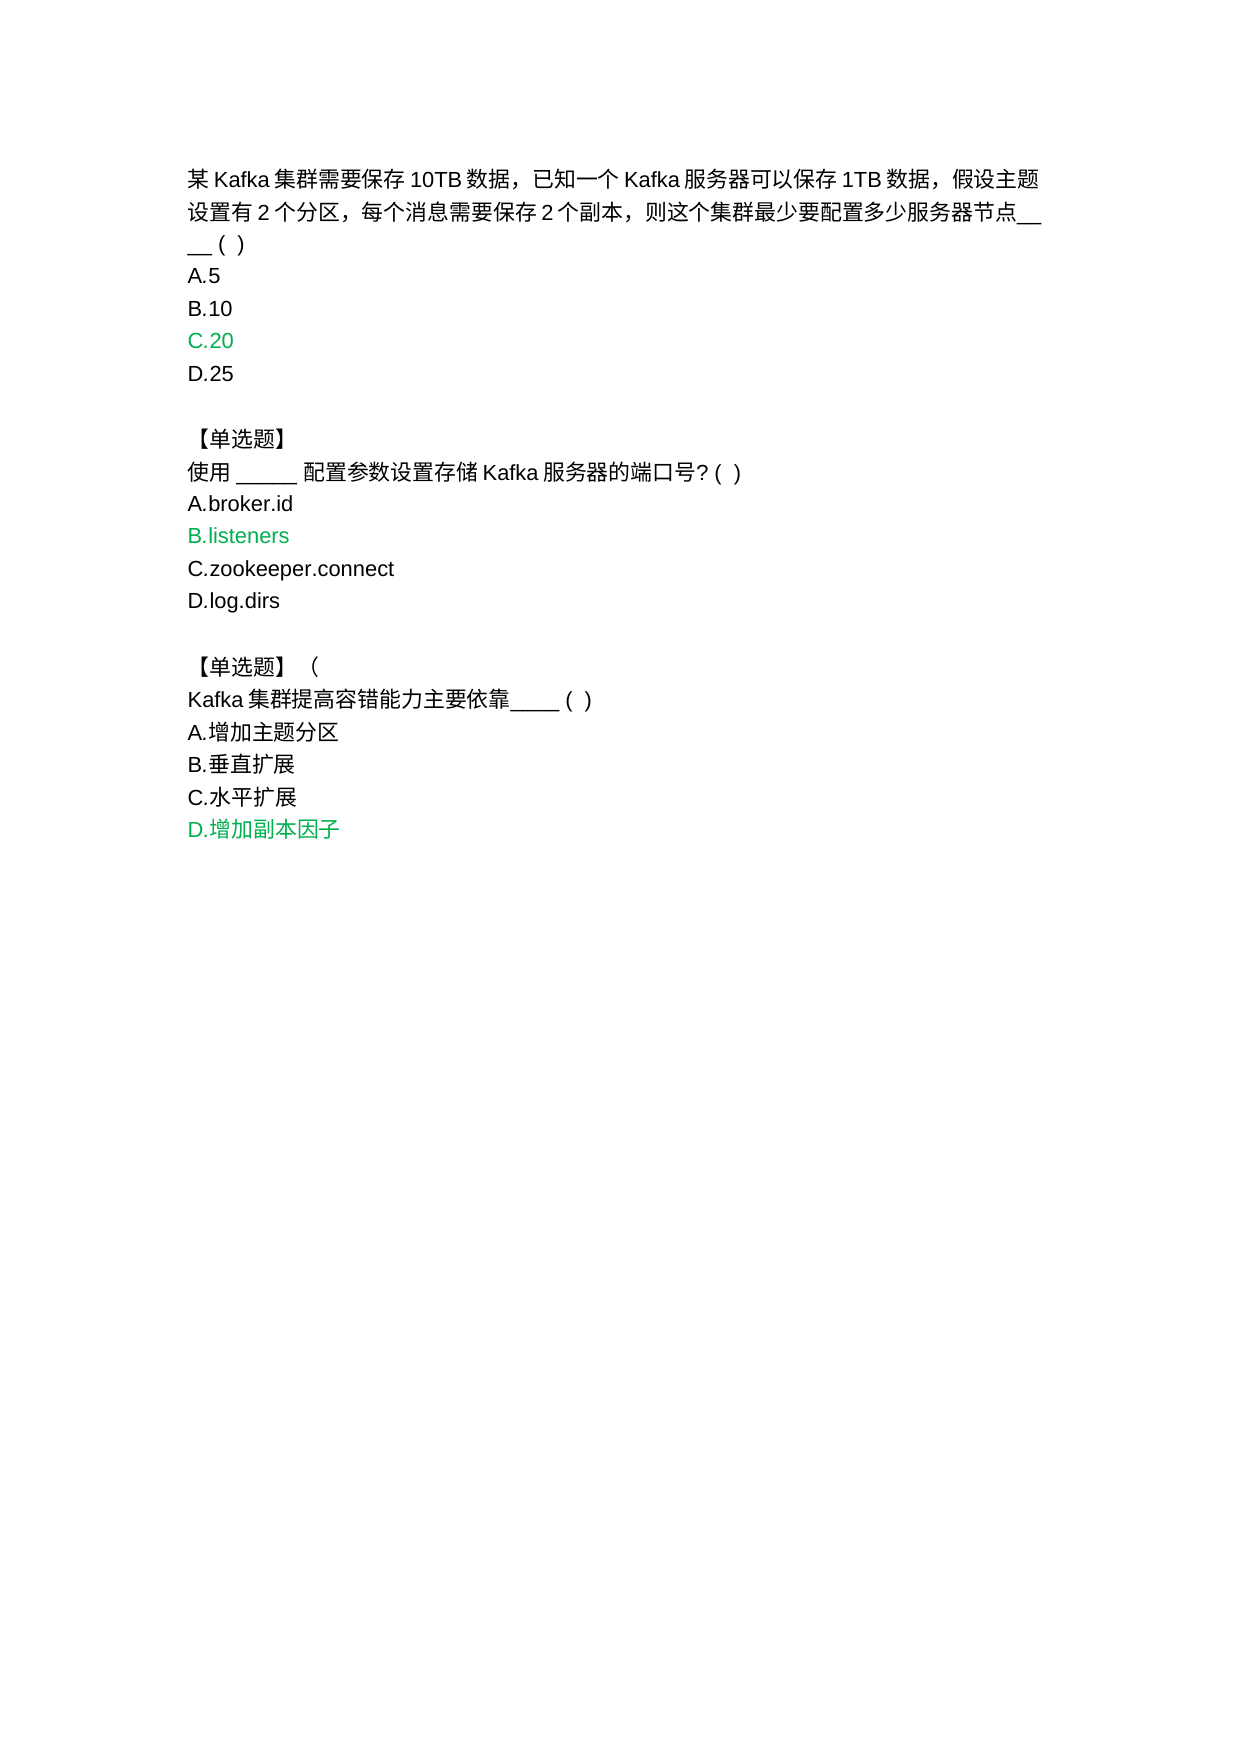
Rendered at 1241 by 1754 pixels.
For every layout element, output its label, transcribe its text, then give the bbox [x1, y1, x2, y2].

text C.20 [187, 324, 1053, 357]
text C.zookeeper.connect [187, 552, 1053, 584]
text Kafka集群提高容错能力主要依靠____ ( ) [187, 682, 1053, 714]
text A.broker.id [187, 487, 1053, 519]
text D.增加副本因子 [187, 812, 1053, 844]
text 某Kafka集群需要保存10TB数据，已知一个Kafka服务器可以保存1TB数据，假设主题设置有2个分区，每个消息需要保存2个副本，则这个集群最少要配置多少服务器节点____ ( ) [187, 162, 1053, 259]
text 使用 _____ 配置参数设置存储Kafka服务器的端口号? ( ) [187, 454, 1053, 487]
text B.listeners [187, 519, 1053, 552]
text A.增加主题分区 [187, 714, 1053, 747]
text C.水平扩展 [187, 779, 1053, 812]
text B.垂直扩展 [187, 747, 1053, 779]
text D.log.dirs [187, 584, 1053, 617]
text A.5 [187, 259, 1053, 292]
text 【单选题】 [187, 422, 1053, 454]
text B.10 [187, 292, 1053, 324]
text D.25 [187, 357, 1053, 389]
text 【单选题】（ [187, 649, 1053, 682]
